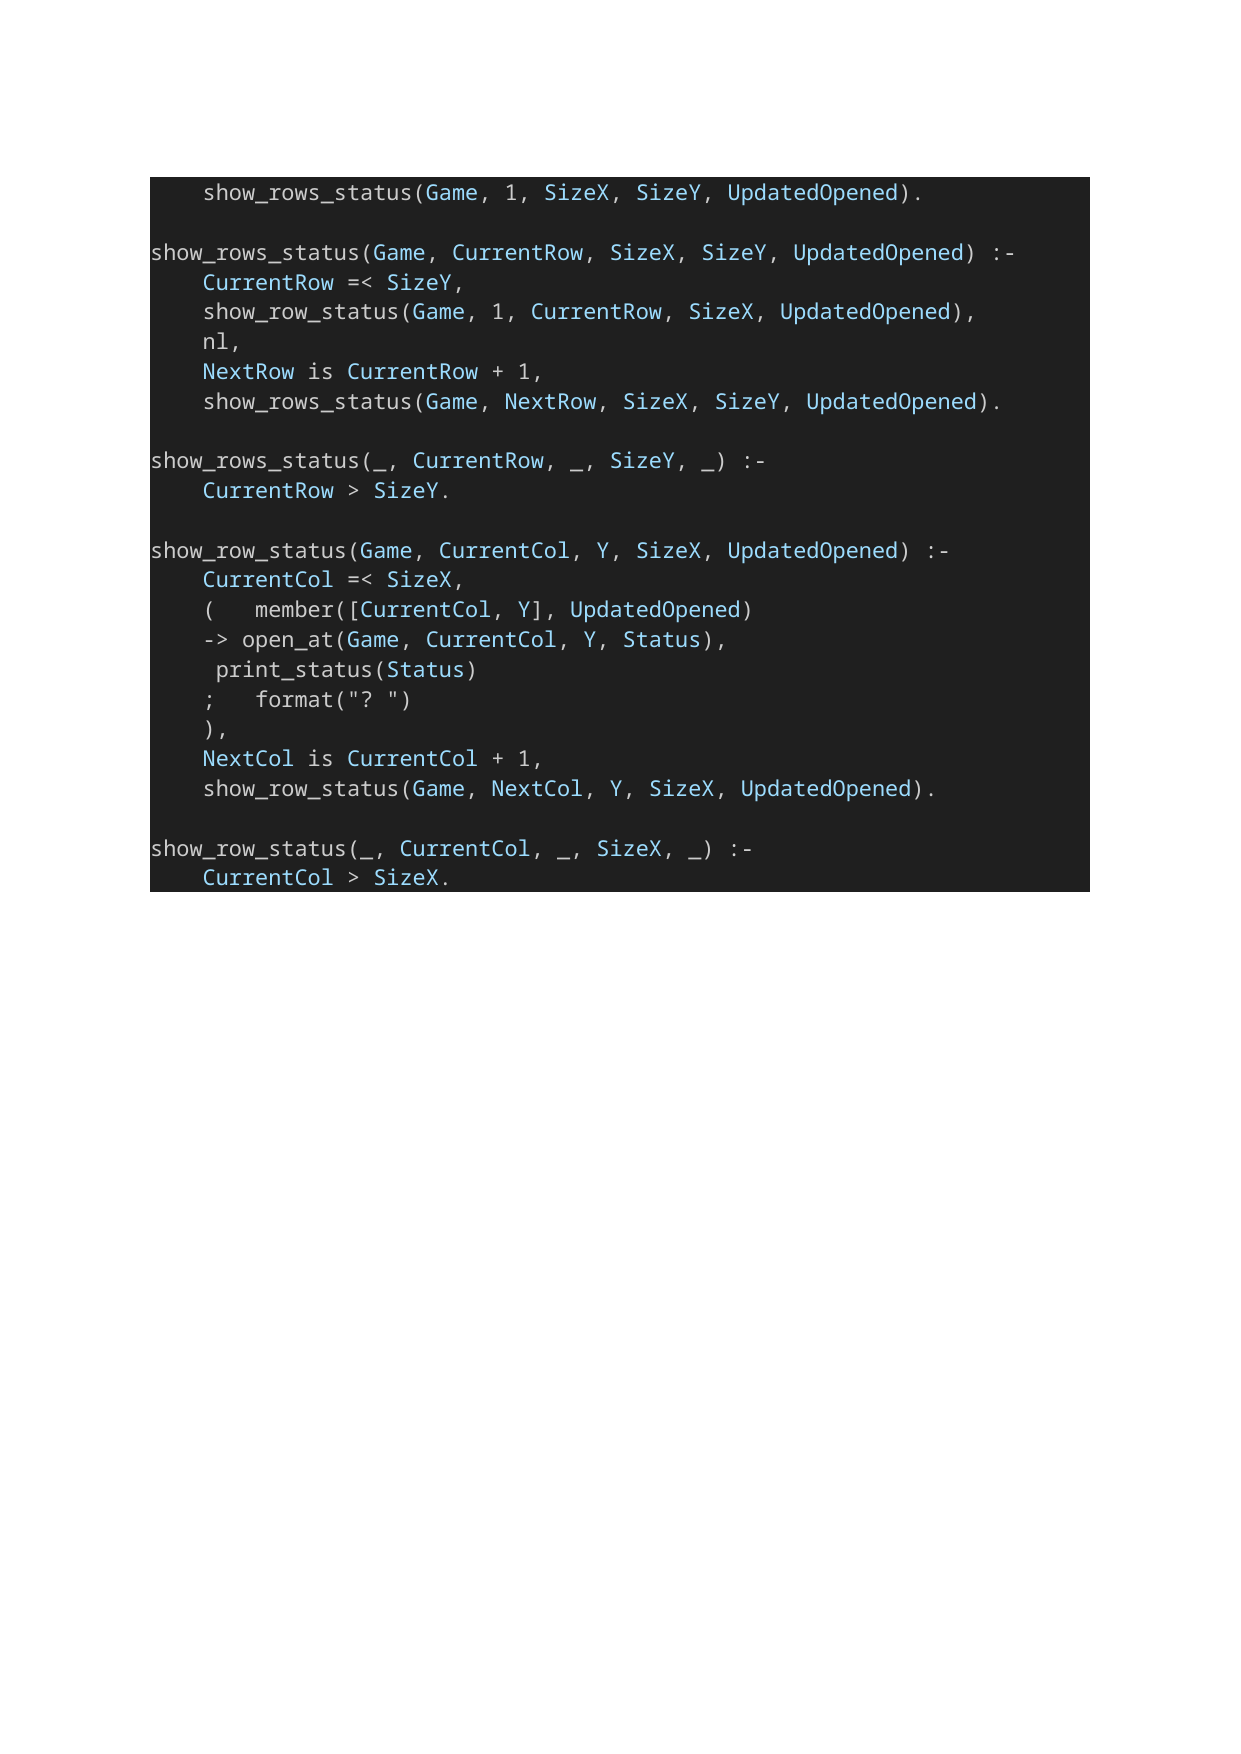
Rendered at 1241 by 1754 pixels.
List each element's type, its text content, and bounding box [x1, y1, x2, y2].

text CurrentCol =< SizeX, [150, 564, 1090, 594]
text CurrentRow =< SizeY, [150, 267, 1090, 296]
text NextCol is CurrentCol + 1, [150, 743, 1090, 773]
text ; format("? ") [150, 684, 1090, 713]
text ), [150, 713, 1090, 743]
text nl, [150, 326, 1090, 356]
text show_row_status(_, CurrentCol, _, SizeX, _) :- [150, 833, 1090, 862]
text show_rows_status(_, CurrentRow, _, SizeY, _) :- [150, 445, 1090, 475]
text show_row_status(Game, CurrentCol, Y, SizeX, UpdatedOpened) :- [150, 535, 1090, 564]
text NextRow is CurrentRow + 1, [150, 356, 1090, 386]
text CurrentCol > SizeX. [150, 862, 1090, 892]
text -> open_at(Game, CurrentCol, Y, Status), [150, 624, 1090, 654]
text show_row_status(Game, 1, CurrentRow, SizeX, UpdatedOpened), [150, 296, 1090, 326]
text show_row_status(Game, NextCol, Y, SizeX, UpdatedOpened). [150, 773, 1090, 803]
text CurrentRow > SizeY. [150, 475, 1090, 505]
text print_status(Status) [150, 654, 1090, 684]
text show_rows_status(Game, 1, SizeX, SizeY, UpdatedOpened). [150, 177, 1090, 207]
text show_rows_status(Game, NextRow, SizeX, SizeY, UpdatedOpened). [150, 386, 1090, 416]
text ( member([CurrentCol, Y], UpdatedOpened) [150, 594, 1090, 624]
text show_rows_status(Game, CurrentRow, SizeX, SizeY, UpdatedOpened) :- [150, 237, 1090, 267]
